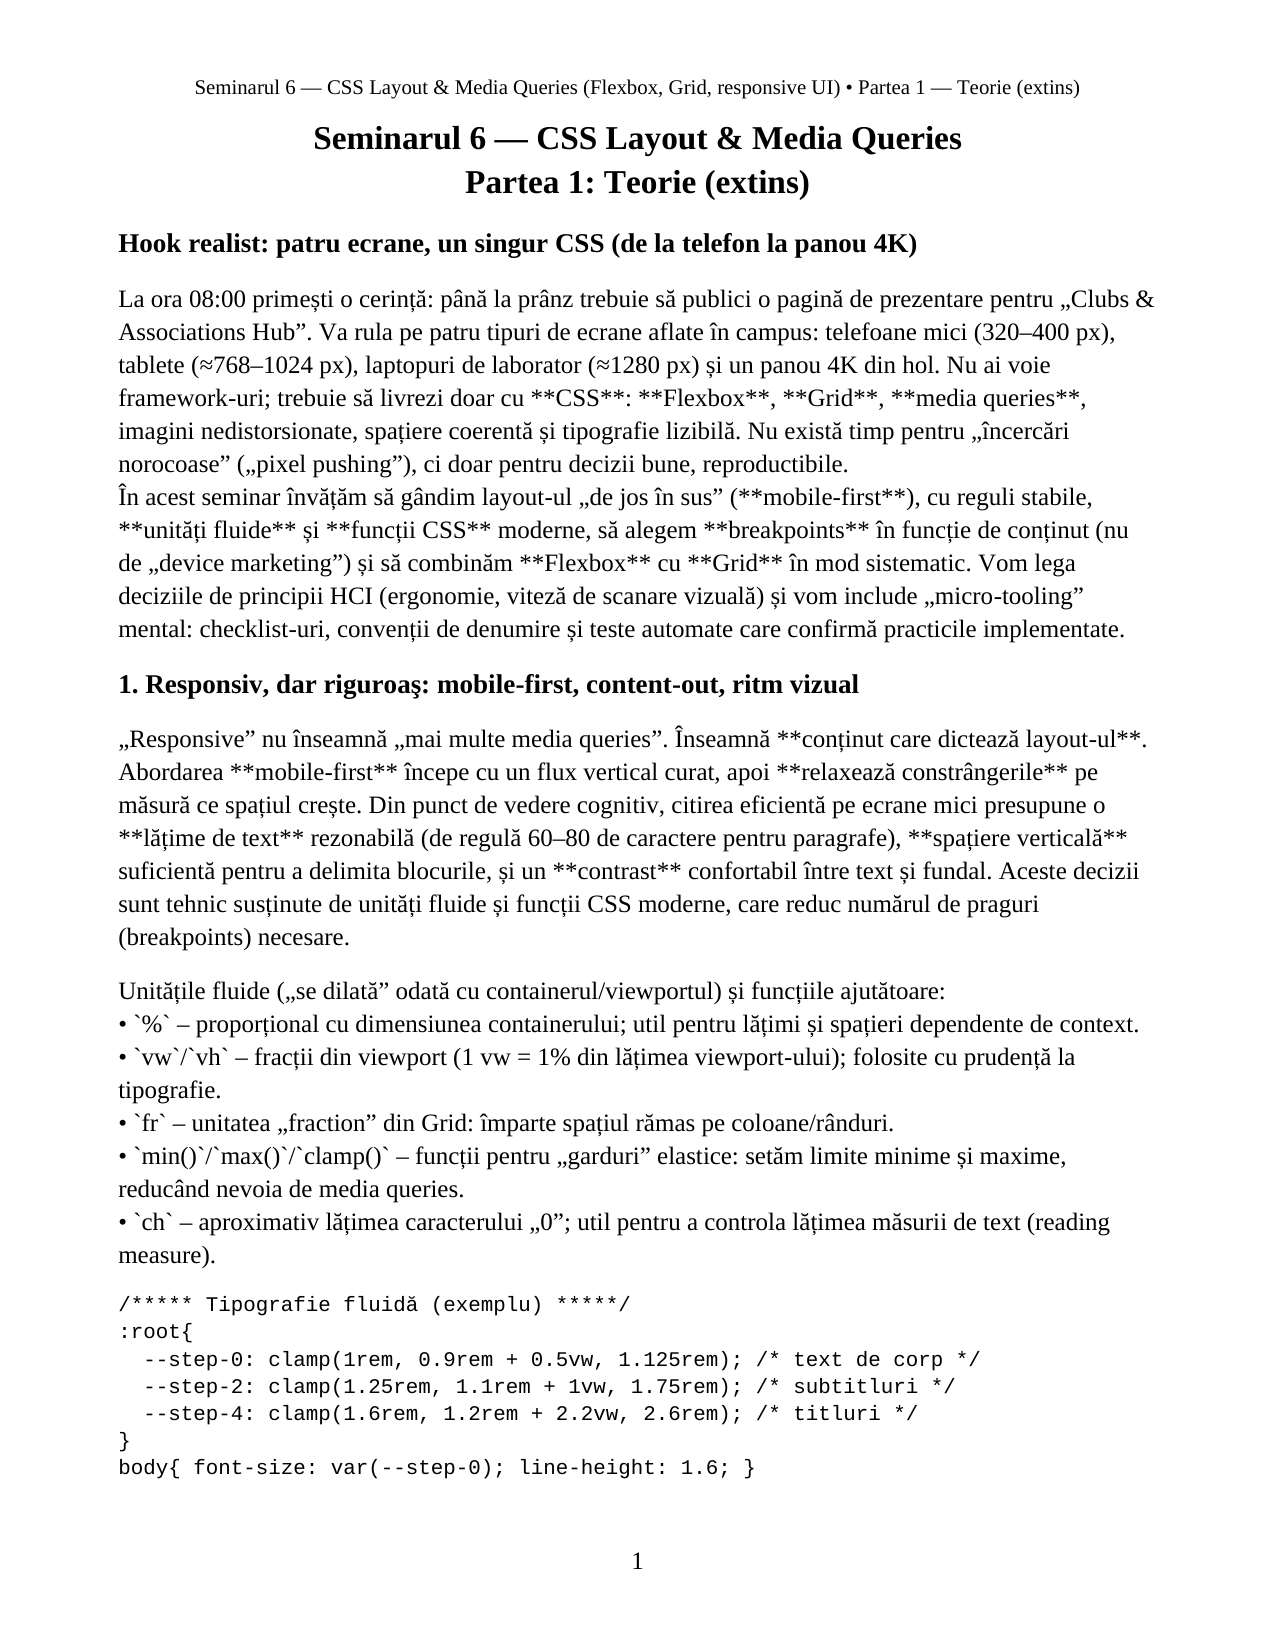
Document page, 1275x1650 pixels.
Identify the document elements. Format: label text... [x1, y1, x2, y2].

text „Responsive” nu înseamnă „mai multe media queries”. Înseamnă **conținut care dictează layout‑ul**. Abordarea **mobile‑first** începe cu un flux vertical curat, apoi **relaxează constrângerile** pe măsură ce spațiul crește. Din punct de vedere cognitiv, citirea eficientă pe ecrane mici presupune o **lățime de text** rezonabilă (de regulă 60–80 de caractere pentru paragrafe), **spațiere verticală** suficientă pentru a delimita blocurile, și un **contrast** confortabil între text și fundal. Aceste decizii sunt tehnic susținute de unități fluide și funcții CSS moderne, care reduc numărul de praguri (breakpoints) necesare. [118, 724, 1157, 951]
text 1. Responsiv, dar riguroaş: mobile‑first, content‑out, ritm vizual [118, 668, 1157, 699]
text Hook realist: patru ecrane, un singur CSS (de la telefon la panou 4K) [118, 227, 1157, 258]
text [118, 1294, 1157, 1481]
text Unitățile fluide („se dilată” odată cu containerul/viewportul) și funcțiile ajutătoare: • `%` – proporțional cu dimensiunea containerului; util pentru lățimi și spațieri dependente de context. • `vw`/`vh` – fracții din viewport (1 vw = 1% din lățimea viewport‑ului); folosite cu prudență la tipografie. • `fr` – unitatea „fraction” din Grid: împarte spațiul rămas pe coloane/rânduri. • `min()`/`max()`/`clamp()` – funcții pentru „garduri” elastice: setăm limite minime și maxime, reducând nevoia de media queries. • `ch` – aproximativ lățimea caracterului „0”; util pentru a controla lățimea măsurii de text (reading measure). [118, 976, 1157, 1269]
text La ora 08:00 primești o cerință: până la prânz trebuie să publici o pagină de prezentare pentru „Clubs & Associations Hub”. Va rula pe patru tipuri de ecrane aflate în campus: telefoane mici (320–400 px), tablete (≈768–1024 px), laptopuri de laborator (≈1280 px) și un panou 4K din hol. Nu ai voie framework‑uri; trebuie să livrezi doar cu **CSS**: **Flexbox**, **Grid**, **media queries**, imagini nedistorsionate, spațiere coerentă și tipografie lizibilă. Nu există timp pentru „încercări norocoase” („pixel pushing”), ci doar pentru decizii bune, reproductibile. În acest seminar învățăm să gândim layout‑ul „de jos în sus” (**mobile‑first**), cu reguli stabile, **unități fluide** și **funcții CSS** moderne, să alegem **breakpoints** în funcție de conținut (nu de „device marketing”) și să combinăm **Flexbox** cu **Grid** în mod sistematic. Vom lega deciziile de principii HCI (ergonomie, viteză de scanare vizuală) și vom include „micro‑tooling” mental: checklist‑uri, convenții de denumire și teste automate care confirmă practicile implementate. [118, 284, 1157, 643]
text Seminarul 6 — CSS Layout & Media Queries Partea 1: Teorie (extins) [118, 118, 1157, 201]
